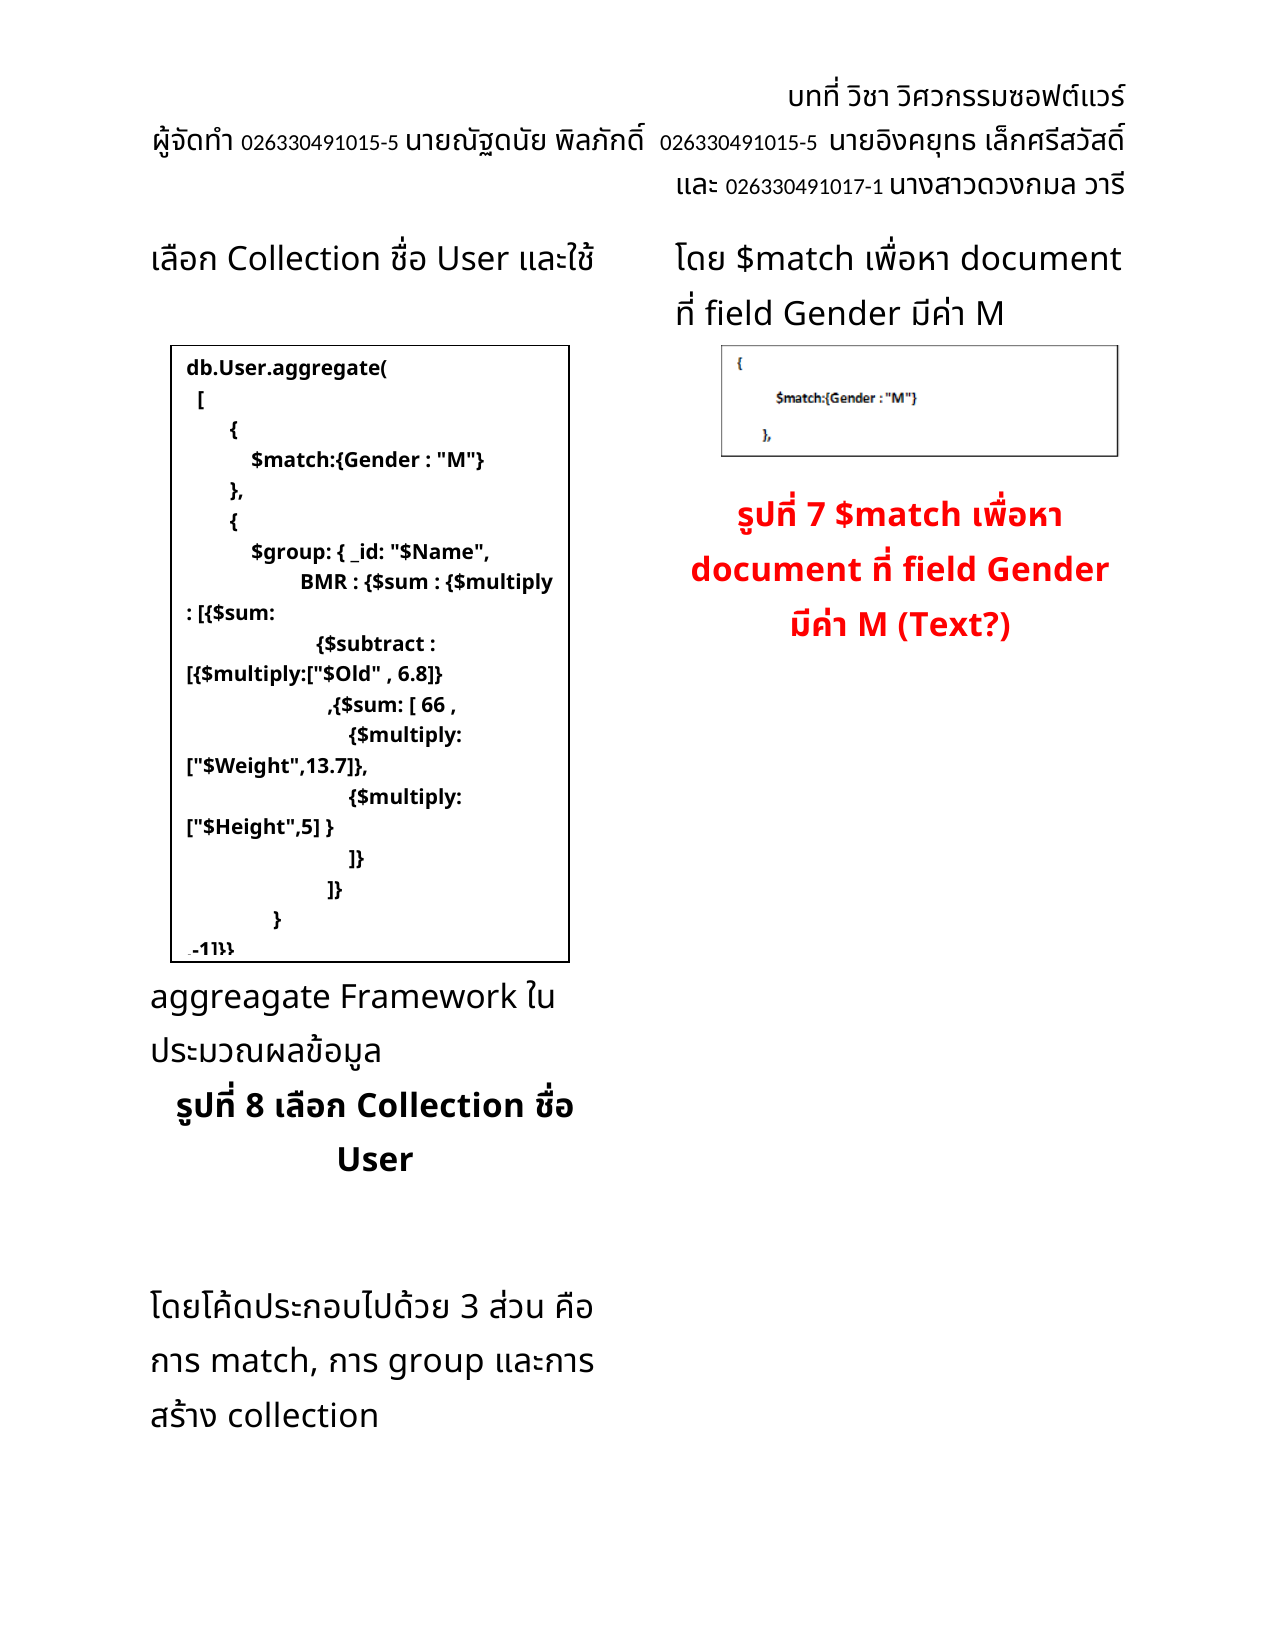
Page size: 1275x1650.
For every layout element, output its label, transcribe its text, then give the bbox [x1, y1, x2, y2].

picture [721, 345, 1122, 462]
text รูปที่ 7 $match เพื่อหา document ที่ field Gender มีค่า M (Text?) [675, 491, 1125, 651]
text โดย $match เพื่อหา document ที่ field Gender มีค่า M [675, 235, 1125, 340]
text เลือก Collection ชื่อ User และใช้ aggreagate Framework ในประมวณผลข้อมูล [150, 235, 600, 1077]
text โดยโค้ดประกอบไปด้วย 3 ส่วน คือการ match, การ group และการสร้าง collection [150, 1282, 600, 1442]
text รูปที่ 8 เลือก Collection ชื่อ User [150, 1081, 600, 1181]
